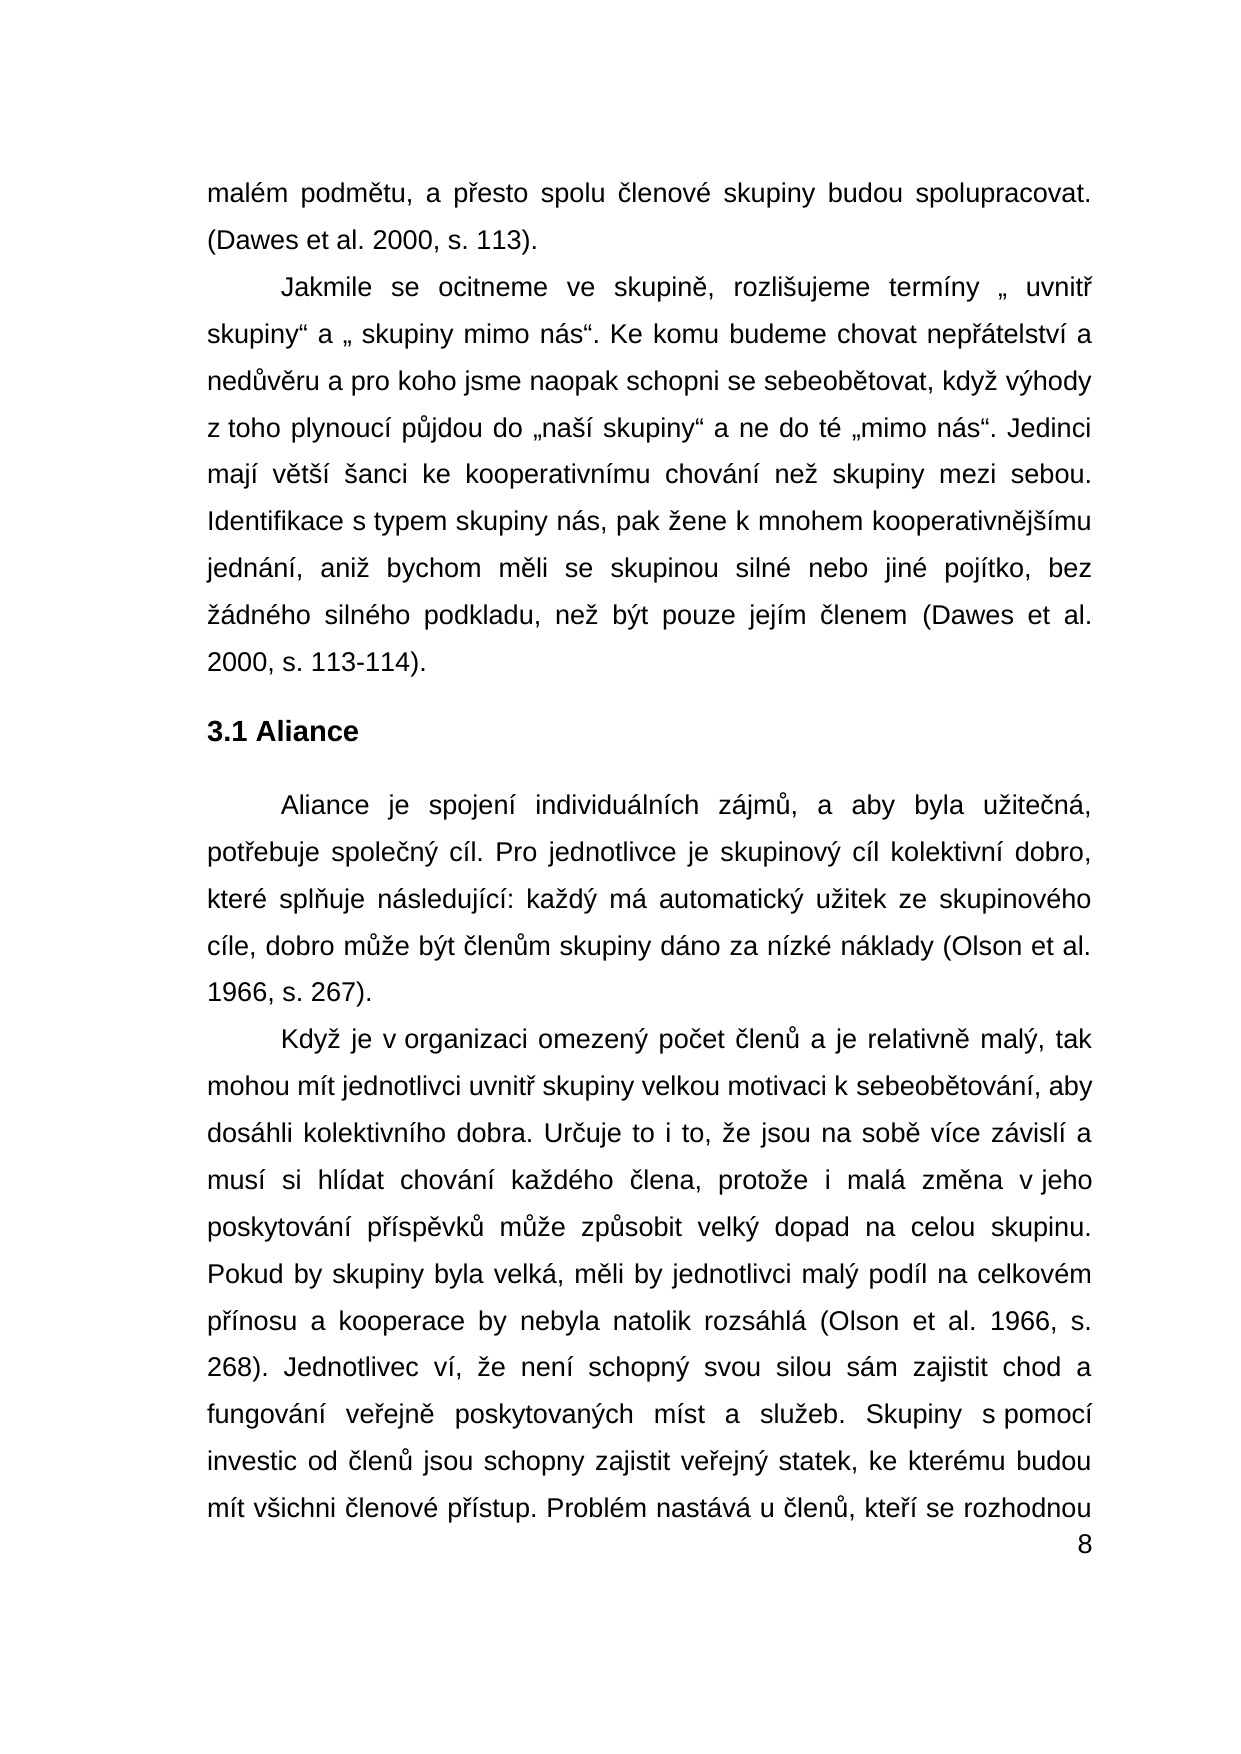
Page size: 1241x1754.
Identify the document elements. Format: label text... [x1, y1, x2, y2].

text Jakmile se ocitneme ve skupině, rozlišujeme termíny „ uvnitř skupiny“ a „ skupiny mimo nás“. Ke komu budeme chovat nepřátelství a nedůvěru a pro koho jsme naopak schopni se sebeobětovat, když výhody z toho plynoucí půjdou do „naší skupiny“ a ne do té „mimo nás“. Jedinci mají větší šanci ke kooperativnímu chování než skupiny mezi sebou. Identifikace s typem skupiny nás, pak žene k mnohem kooperativnějšímu jednání, aniž bychom měli se skupinou silné nebo jiné pojítko, bez žádného silného podkladu, než být pouze jejím členem (Dawes et al. 2000, s. 113-114). [207, 271, 1092, 677]
text Aliance je spojení individuálních zájmů, a aby byla užitečná, potřebuje společný cíl. Pro jednotlivce je skupinový cíl kolektivní dobro, které splňuje následující: každý má automatický užitek ze skupinového cíle, dobro může být členům skupiny dáno za nízké náklady (Olson et al. 1966, s. 267). [207, 789, 1092, 1008]
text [207, 177, 1092, 255]
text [207, 1023, 1092, 1523]
subtitle 3.1 Aliance [207, 714, 1092, 747]
